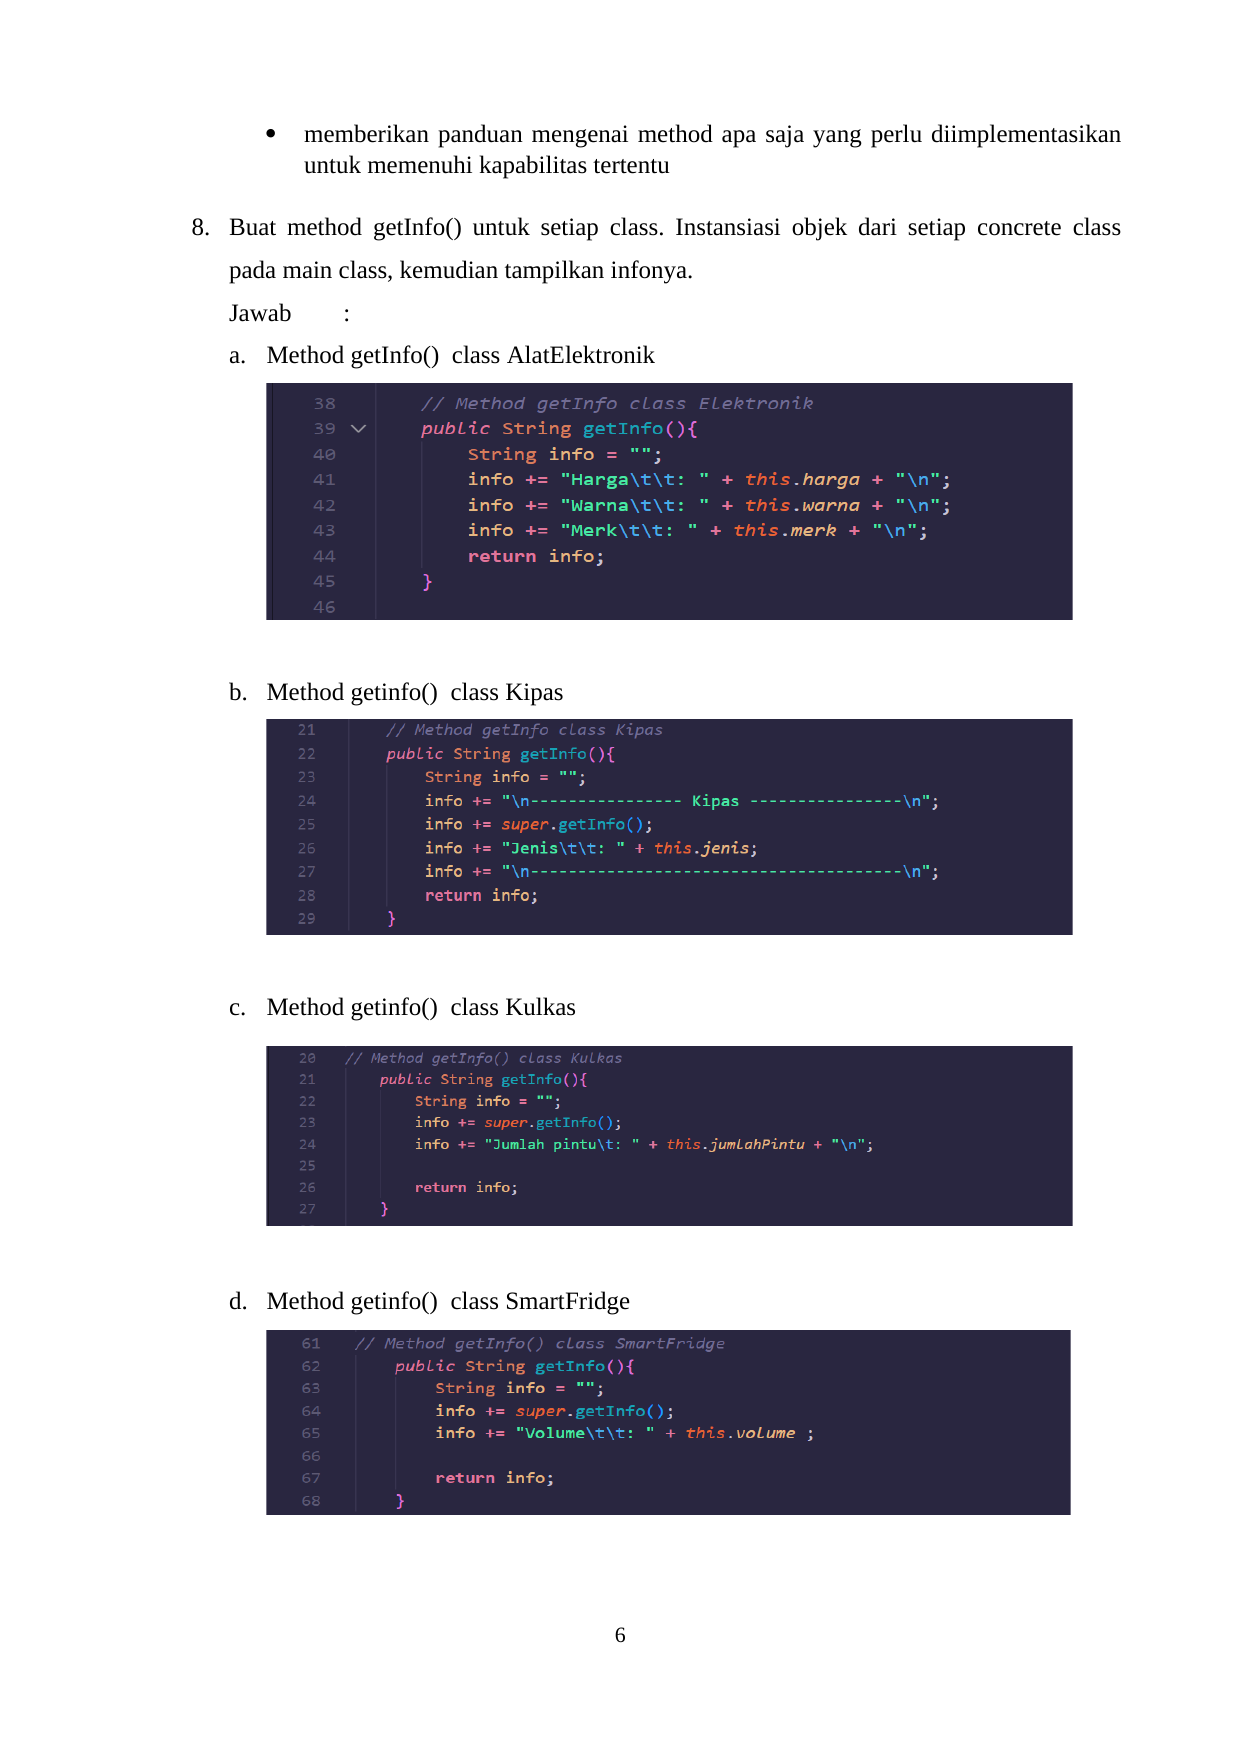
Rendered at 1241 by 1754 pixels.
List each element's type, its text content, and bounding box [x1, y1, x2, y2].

text Jawab : [229, 298, 1122, 326]
list Method getinfo() class Kulkas [229, 992, 1122, 1021]
list Buat method getInfo() untuk setiap class. Instansiasi objek dari setiap concrete class pada main class, kemudian tampilkan infonya. [191, 212, 1122, 284]
picture [266, 383, 1073, 620]
picture [266, 719, 1073, 935]
list Method getInfo() class AlatElektronik [229, 341, 1122, 369]
picture [266, 1046, 1073, 1226]
list Method getinfo() class Kipas [229, 677, 1122, 705]
list memberikan panduan mengenai method apa saja yang perlu diimplementasikan untuk memenuhi kapabilitas tertentu [266, 119, 1122, 179]
list Method getinfo() class SmartFridge [229, 1286, 1122, 1315]
picture [266, 1330, 1071, 1515]
